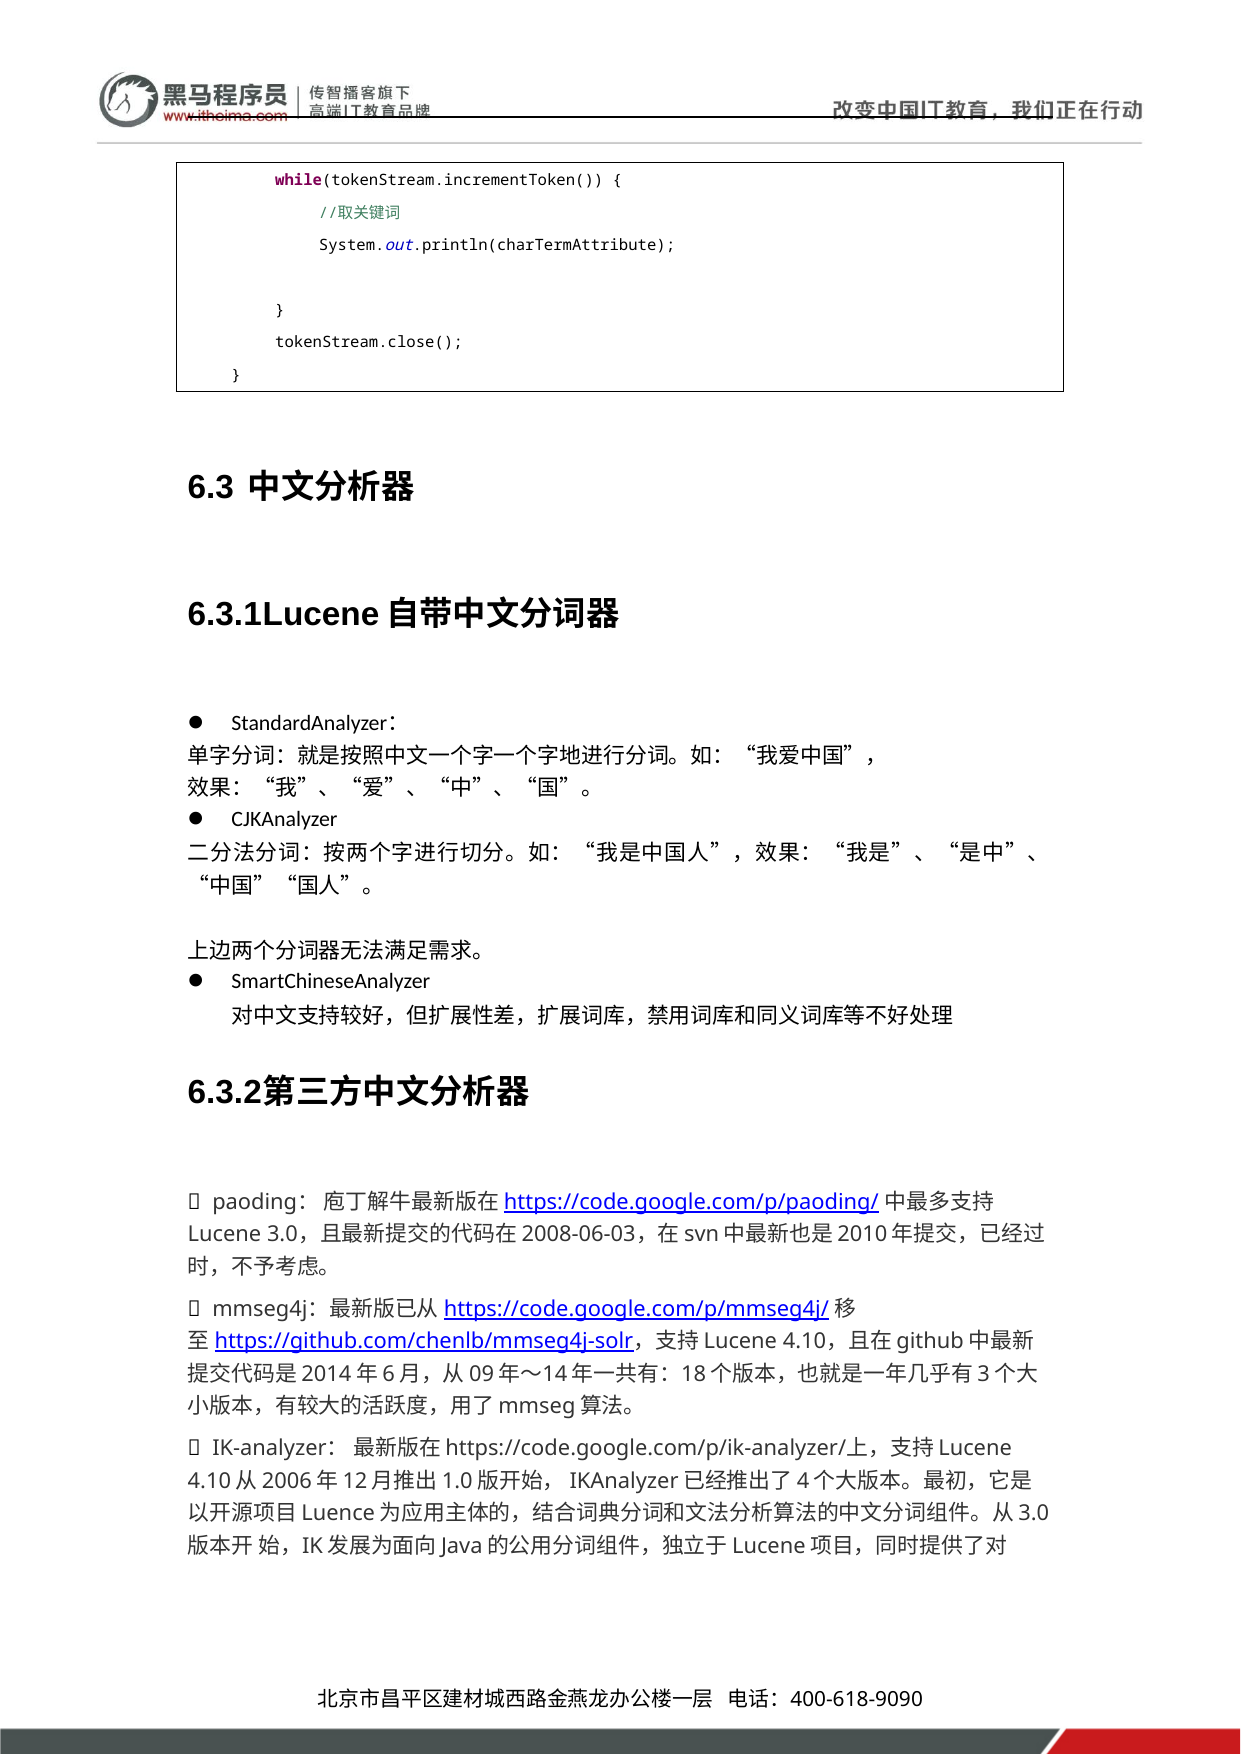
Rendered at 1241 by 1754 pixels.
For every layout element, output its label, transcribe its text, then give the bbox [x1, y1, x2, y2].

text 二分法分词：按两个字进行切分。如：“我是中国人”，效果：“我是”、“是中”、“中国”“国人”。 [187, 835, 1053, 900]
list SmartChineseAnalyzer [187, 965, 1053, 997]
text  paoding： 庖丁解牛最新版在 https://code.google.com/p/paoding/ 中最多支持Lucene 3.0，且最新提交的代码在 2008-06-03，在svn中最新也是2010年提交，已经过时，不予考虑。 [187, 1183, 1053, 1281]
subtitle 中文分析器 [187, 451, 1053, 516]
subtitle Lucene自带中文分词器 [187, 578, 1053, 643]
text 对中文支持较好，但扩展性差，扩展词库，禁用词库和同义词库等不好处理 [231, 997, 1053, 1030]
list StandardAnalyzer： [187, 705, 1053, 737]
list CJKAnalyzer [187, 802, 1053, 835]
subtitle 第三方中文分析器 [187, 1057, 1053, 1122]
text  mmseg4j：最新版已从 https://code.google.com/p/mmseg4j/ 移至 https://github.com/chenlb/mmseg4j-solr，支持Lucene 4.10，且在github中最新提交代码是2014年6月，从09年～14年一共有：18个版本，也就是一年几乎有3个大小版本，有较大的活跃度，用了mmseg算法。 [187, 1290, 1053, 1420]
text 上边两个分词器无法满足需求。 [187, 932, 1053, 965]
picture [0, 1669, 1241, 1754]
text 单字分词：就是按照中文一个字一个字地进行分词。如：“我爱中国”， 效果：“我”、“爱”、“中”、“国”。 [187, 737, 1053, 802]
picture [0, 1, 1241, 151]
